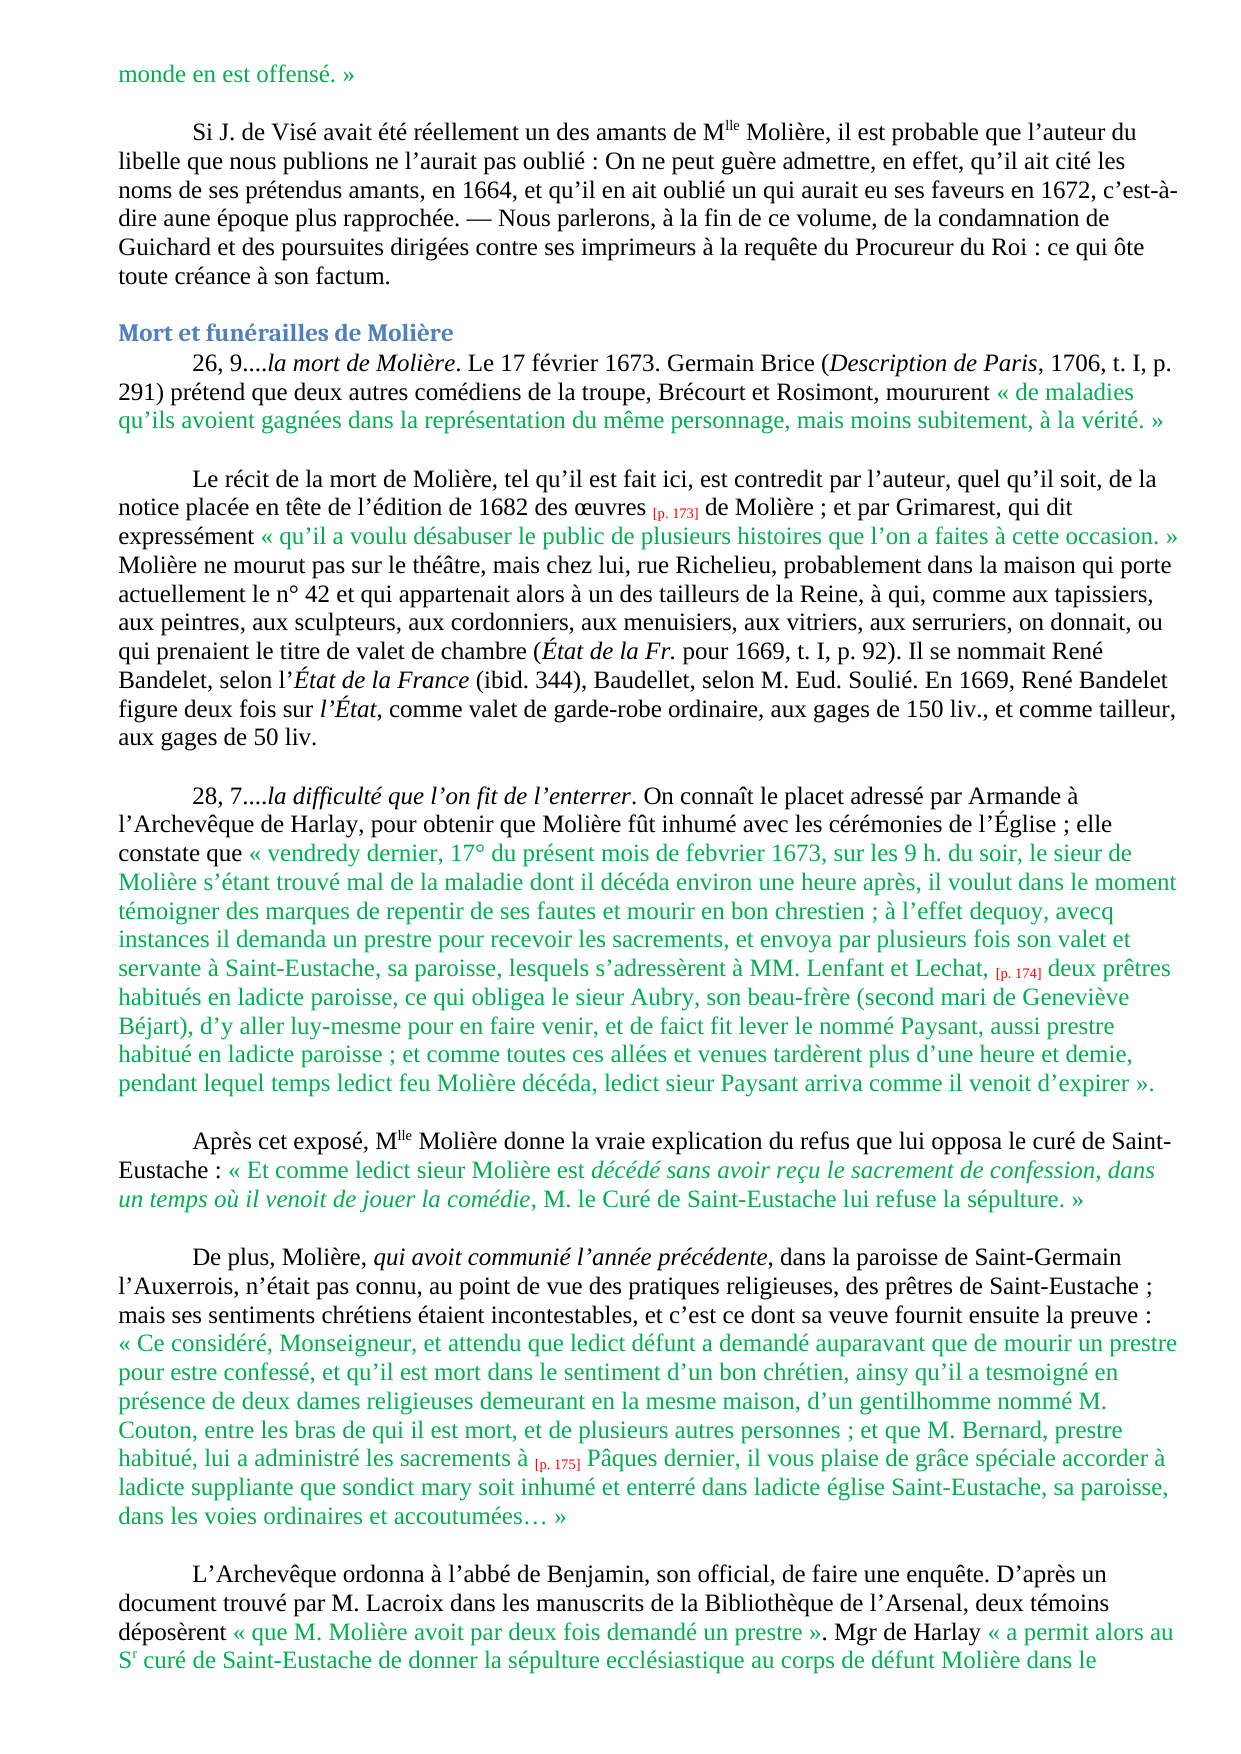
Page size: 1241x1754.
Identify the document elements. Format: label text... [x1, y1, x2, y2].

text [118, 1559, 1181, 1674]
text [118, 59, 1181, 88]
text Si J. de Visé avait été réellement un des amants de Mlle Molière, il est probable que l’auteur du libelle que nous publions ne l’aurait pas oublié : On ne peut guère admettre, en effet, qu’il ait cité les noms de ses prétendus amants, en 1664, et qu’il en ait oublié un qui aurait eu ses faveurs en 1672, c’est-à-dire aune époque plus rapprochée. — Nous parlerons, à la fin de ce volume, de la condamnation de Guichard et des poursuites dirigées contre ses imprimeurs à la requête du Procureur du Roi : ce qui ôte toute créance à son factum. [118, 117, 1181, 290]
text Après cet exposé, Mlle Molière donne la vraie explication du refus que lui opposa le curé de Saint-Eustache : « Et comme ledict sieur Molière est décédé sans avoir reçu le sacrement de confession, dans un temps où il venoit de jouer la comédie, M. le Curé de Saint-Eustache lui refuse la sépulture. » [118, 1126, 1181, 1213]
text 28, 7....la difficulté que l’on fit de l’enterrer. On connaît le placet adressé par Armande à l’Archevêque de Harlay, pour obtenir que Molière fût inhumé avec les cérémonies de l’Église ; elle constate que « vendredy dernier, 17° du présent mois de febvrier 1673, sur les 9 h. du soir, le sieur de Molière s’étant trouvé mal de la maladie dont il décéda environ une heure après, il voulut dans le moment témoigner des marques de repentir de ses fautes et mourir en bon chrestien ; à l’effet dequoy, avecq instances il demanda un prestre pour recevoir les sacrements, et envoya par plusieurs fois son valet et servante à Saint-Eustache, sa paroisse, lesquels s’adressèrent à MM. Lenfant et Lechat, [p. 174] deux prêtres habitués en ladicte paroisse, ce qui obligea le sieur Aubry, son beau-frère (second mari de Geneviève Béjart), d’y aller luy-mesme pour en faire venir, et de faict fit lever le nommé Paysant, aussi prestre habitué en ladicte paroisse ; et comme toutes ces allées et venues tardèrent plus d’une heure et demie, pendant lequel temps ledict feu Molière décéda, ledict sieur Paysant arriva comme il venoit d’expirer ». [118, 781, 1181, 1097]
text Le récit de la mort de Molière, tel qu’il est fait ici, est contredit par l’auteur, quel qu’il soit, de la notice placée en tête de l’édition de 1682 des œuvres [p. 173] de Molière ; et par Grimarest, qui dit expressément « qu’il a voulu désabuser le public de plusieurs histoires que l’on a faites à cette occasion. » Molière ne mourut pas sur le théâtre, mais chez lui, rue Richelieu, probablement dans la maison qui porte actuellement le n° 42 et qui appartenait alors à un des tailleurs de la Reine, à qui, comme aux tapissiers, aux peintres, aux sculpteurs, aux cordonniers, aux menuisiers, aux vitriers, aux serruriers, on donnait, ou qui prenaient le titre de valet de chambre (État de la Fr. pour 1669, t. I, p. 92). Il se nommait René Bandelet, selon l’État de la France (ibid. 344), Baudellet, selon M. Eud. Soulié. En 1669, René Bandelet figure deux fois sur l’État, comme valet de garde-robe ordinaire, aux gages de 150 liv., et comme tailleur, aux gages de 50 liv. [118, 464, 1181, 751]
subtitle Mort et funérailles de Molière [118, 319, 1181, 348]
text 26, 9....la mort de Molière. Le 17 février 1673. Germain Brice (Description de Paris, 1706, t. I, p. 291) prétend que deux autres comédiens de la troupe, Brécourt et Rosimont, moururent « de maladies qu’ils avoient gagnées dans la représentation du même personnage, mais moins subitement, à la vérité. » [118, 348, 1181, 434]
text De plus, Molière, qui avoit communié l’année précédente, dans la paroisse de Saint-Germain l’Auxerrois, n’était pas connu, au point de vue des pratiques religieuses, des prêtres de Saint-Eustache ; mais ses sentiments chrétiens étaient incontestables, et c’est ce dont sa veuve fournit ensuite la preuve : « Ce considéré, Monseigneur, et attendu que ledict défunt a demandé auparavant que de mourir un prestre pour estre confessé, et qu’il est mort dans le sentiment d’un bon chrétien, ainsy qu’il a tesmoigné en présence de deux dames religieuses demeurant en la mesme maison, d’un gentilhomme nommé M. Couton, entre les bras de qui il est mort, et de plusieurs autres personnes ; et que M. Bernard, prestre habitué, lui a administré les sacrements à [p. 175] Pâques dernier, il vous plaise de grâce spéciale accorder à ladicte suppliante que sondict mary soit inhumé et enterré dans ladicte église Saint-Eustache, sa paroisse, dans les voies ordinaires et accoutumées… » [118, 1242, 1181, 1530]
